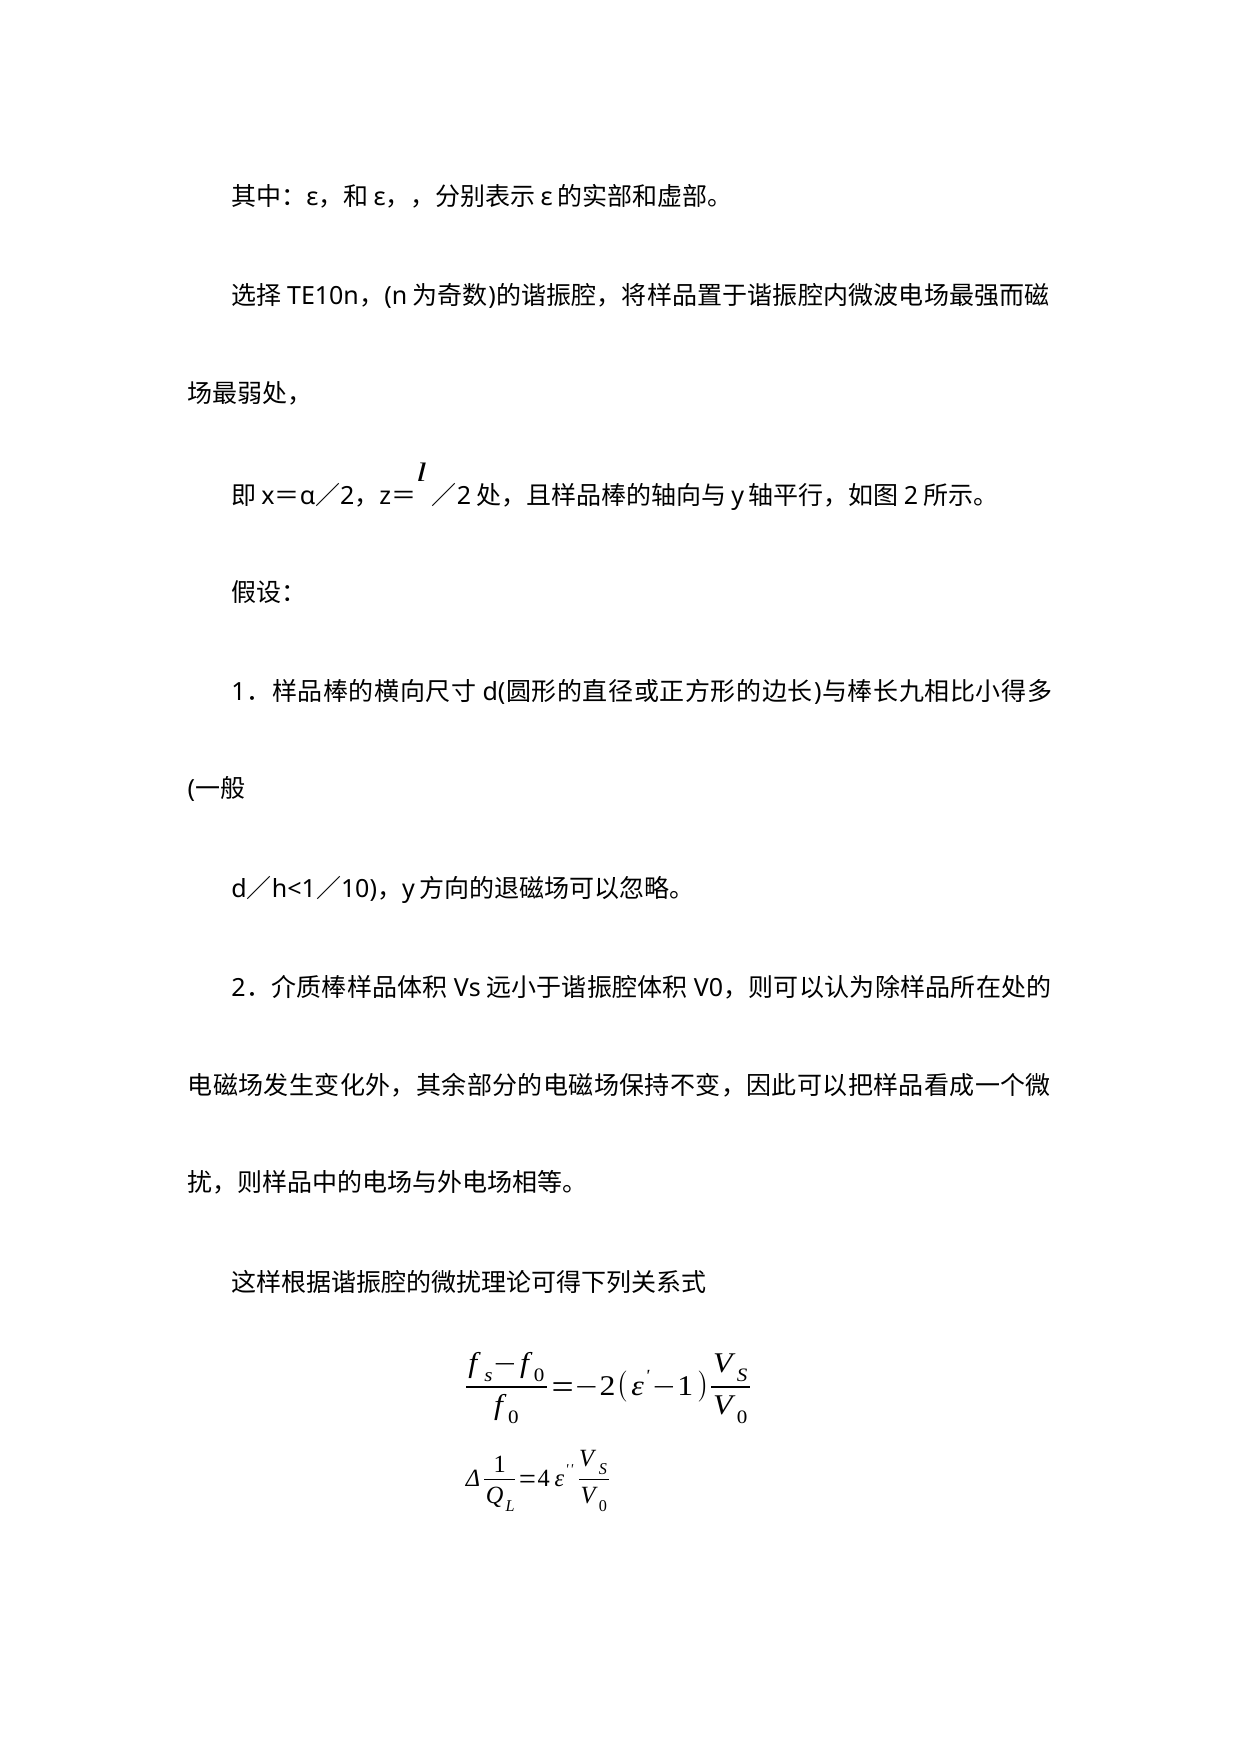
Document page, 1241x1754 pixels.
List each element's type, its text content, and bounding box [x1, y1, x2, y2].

text 假设： [187, 558, 1053, 623]
text 这样根据谐振腔的微扰理论可得下列关系式 [187, 1248, 1053, 1313]
text 其中：ε，和ε，，分别表示ε的实部和虚部。 [187, 162, 1053, 227]
text d／h<1／10)，y方向的退磁场可以忽略。 [187, 854, 1053, 919]
text 1．样品棒的横向尺寸d(圆形的直径或正方形的边长)与棒长九相比小得多(一般 [187, 657, 1053, 819]
text 2．介质棒样品体积Vs远小于谐振腔体积V0，则可以认为除样品所在处的电磁场发生变化外，其余部分的电磁场保持不变，因此可以把样品看成一个微扰，则样品中的电场与外电场相等。 [187, 953, 1053, 1213]
text 即x＝α／2，z＝／2处，且样品棒的轴向与y轴平行，如图2所示。 [187, 458, 1053, 523]
text 选择TE10n，(n为奇数)的谐振腔，将样品置于谐振腔内微波电场最强而磁场最弱处， [187, 261, 1053, 424]
